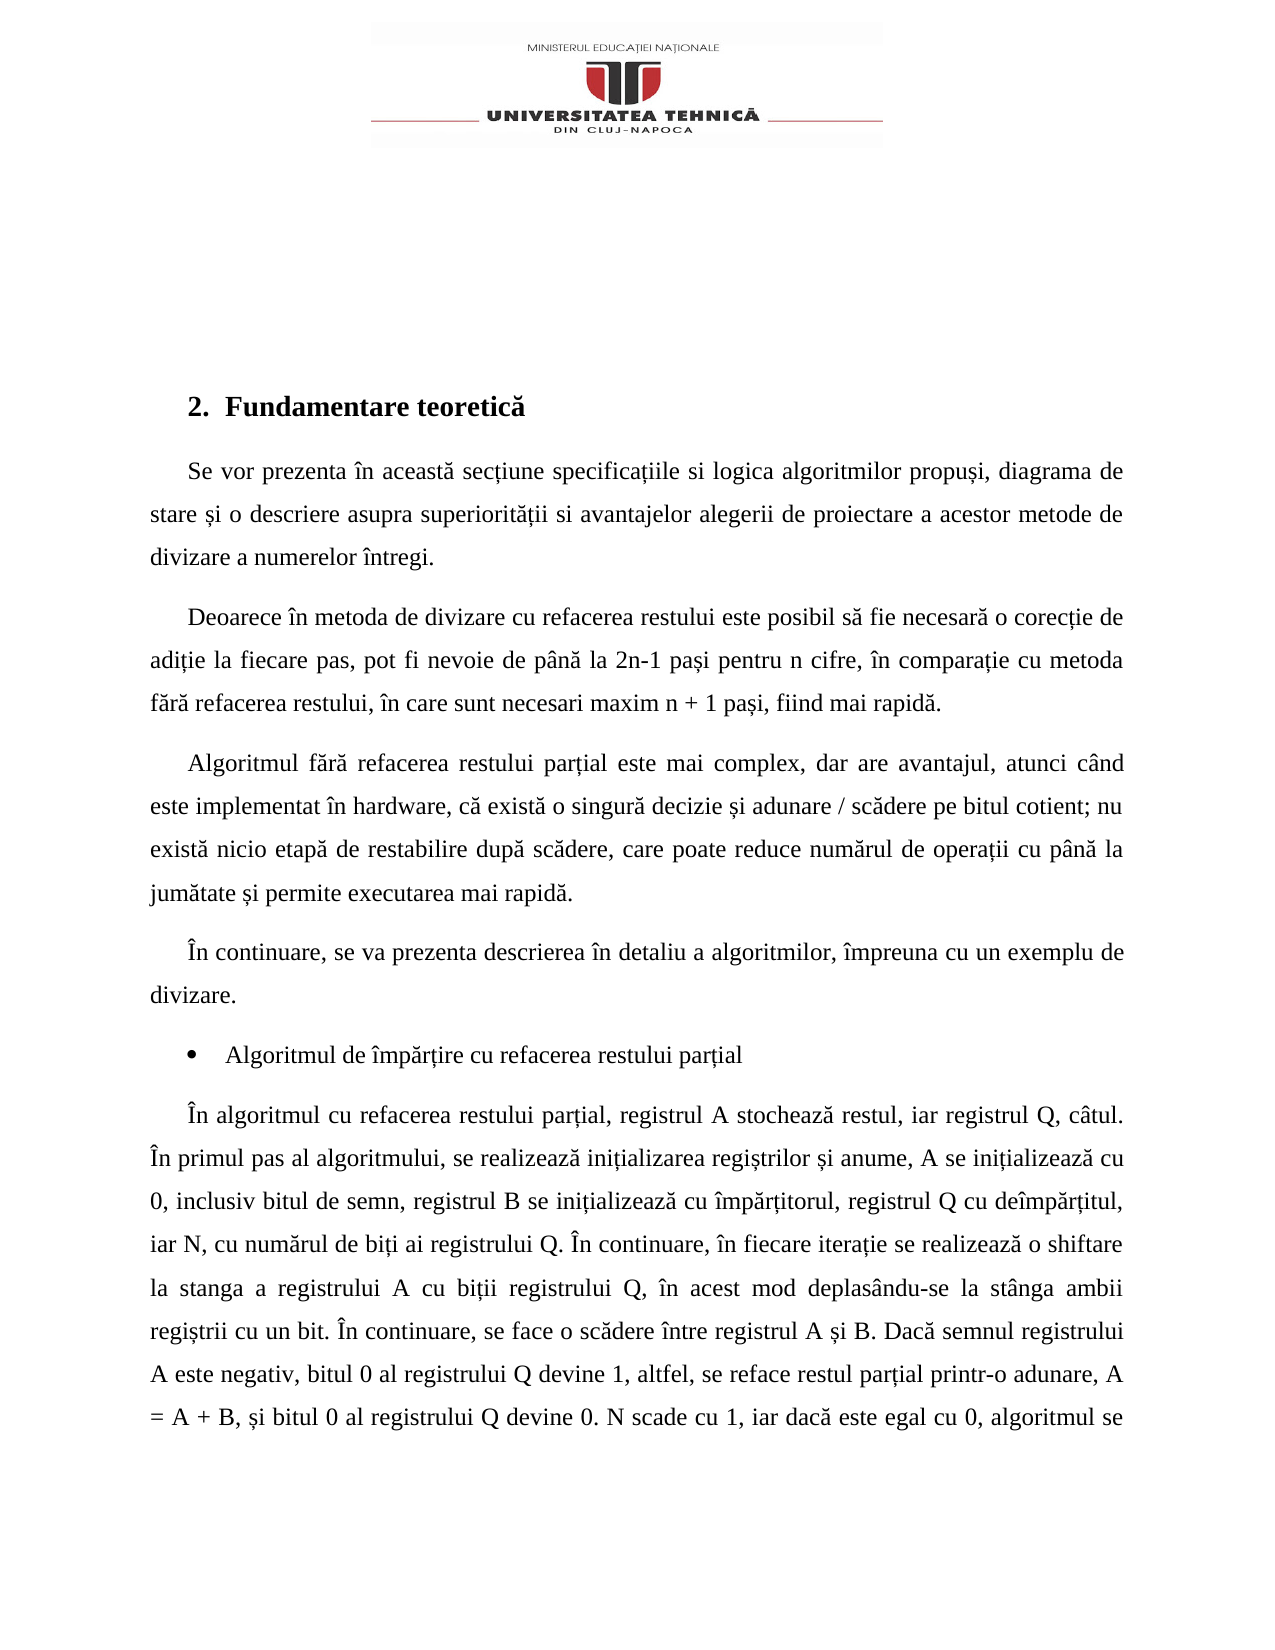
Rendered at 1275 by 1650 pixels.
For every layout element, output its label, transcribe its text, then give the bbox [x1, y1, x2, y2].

text Se vor prezenta în această secțiune specificațiile si logica algoritmilor propuși, diagrama de stare și o descriere asupra superiorității si avantajelor alegerii de proiectare a acestor metode de divizare a numerelor întregi. [150, 456, 1125, 571]
text În continuare, se va prezenta descrierea în detaliu a algoritmilor, împreuna cu un exemplu de divizare. [150, 937, 1125, 1009]
text Algoritmul fără refacerea restului parțial este mai complex, dar are avantajul, atunci când este implementat în hardware, că există o singură decizie și adunare / scădere pe bitul cotient; nu există nicio etapă de restabilire după scădere, care poate reduce numărul de operații cu până la jumătate și permite executarea mai rapidă. [150, 748, 1125, 906]
list Algoritmul de împărțire cu refacerea restului parțial [187, 1040, 1125, 1069]
picture [371, 22, 883, 148]
text Deoarece în metoda de divizare cu refacerea restului este posibil să fie necesară o corecție de adiție la fiecare pas, pot fi nevoie de până la 2n-1 pași pentru n cifre, în comparație cu metoda fără refacerea restului, în care sunt necesari maxim n + 1 pași, fiind mai rapidă. [150, 602, 1125, 717]
list Fundamentare teoretică [187, 389, 1125, 423]
